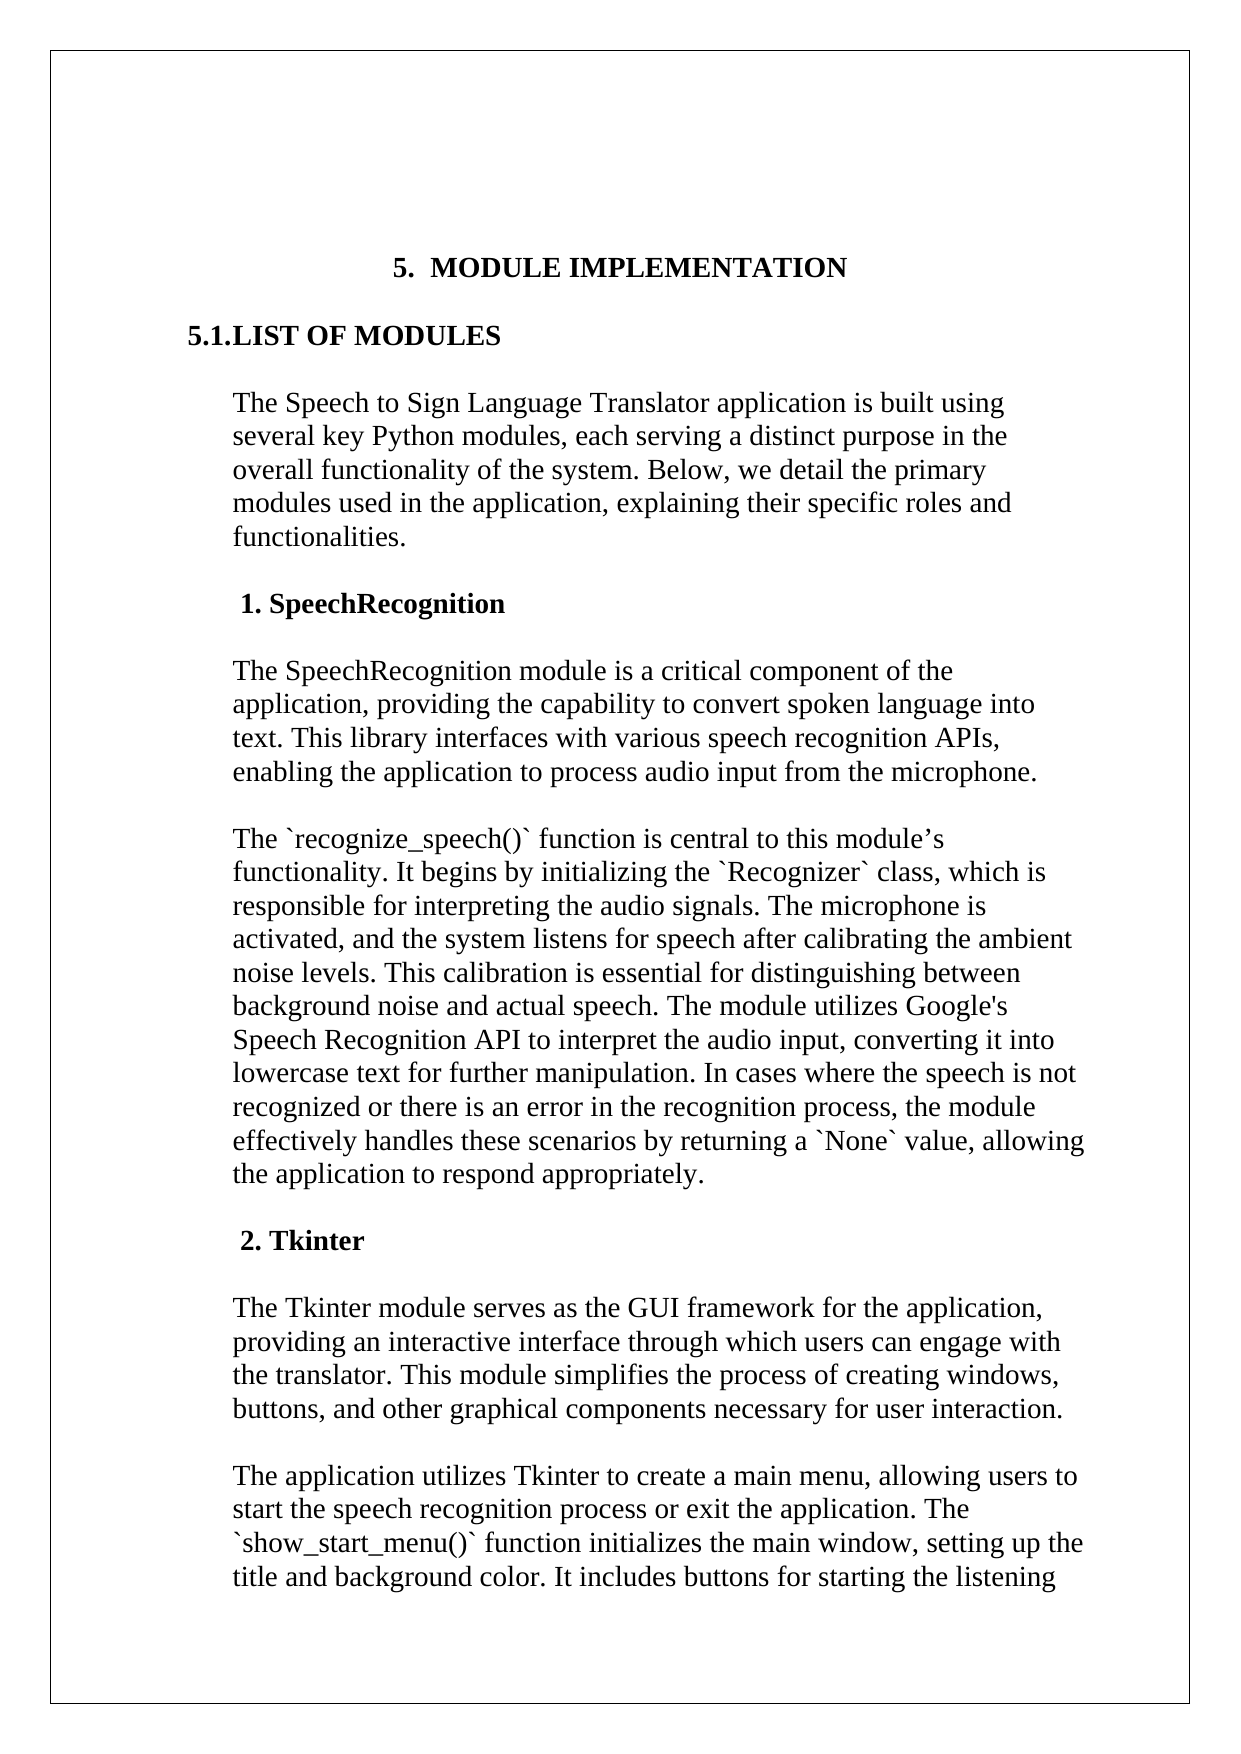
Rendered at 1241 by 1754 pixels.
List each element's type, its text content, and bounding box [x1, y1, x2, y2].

list 2. Tkinter [232, 1223, 1090, 1257]
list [232, 1458, 1090, 1592]
list The SpeechRecognition module is a critical component of the application, providing the capability to convert spoken language into text. This library interfaces with various speech recognition APIs, enabling the application to process audio input from the microphone. [232, 653, 1090, 787]
list The Tkinter module serves as the GUI framework for the application, providing an interactive interface through which users can engage with the translator. This module simplifies the process of creating windows, buttons, and other graphical components necessary for user interaction. [232, 1290, 1090, 1424]
list The `recognize_speech()` function is central to this module’s functionality. It begins by initializing the `Recognizer` class, which is responsible for interpreting the audio signals. The microphone is activated, and the system listens for speech after calibrating the ambient noise levels. This calibration is essential for distinguishing between background noise and actual speech. The module utilizes Google's Speech Recognition API to interpret the audio input, converting it into lowercase text for further manipulation. In cases where the speech is not recognized or there is an error in the recognition process, the module effectively handles these scenarios by returning a `None` value, allowing the application to respond appropriately. [232, 821, 1090, 1190]
list The Speech to Sign Language Translator application is built using several key Python modules, each serving a distinct purpose in the overall functionality of the system. Below, we detail the primary modules used in the application, explaining their specific roles and functionalities. [232, 385, 1090, 552]
list 1. SpeechRecognition [232, 586, 1090, 619]
list MODULE IMPLEMENTATION [150, 251, 1090, 284]
list LIST OF MODULES [187, 318, 1090, 351]
